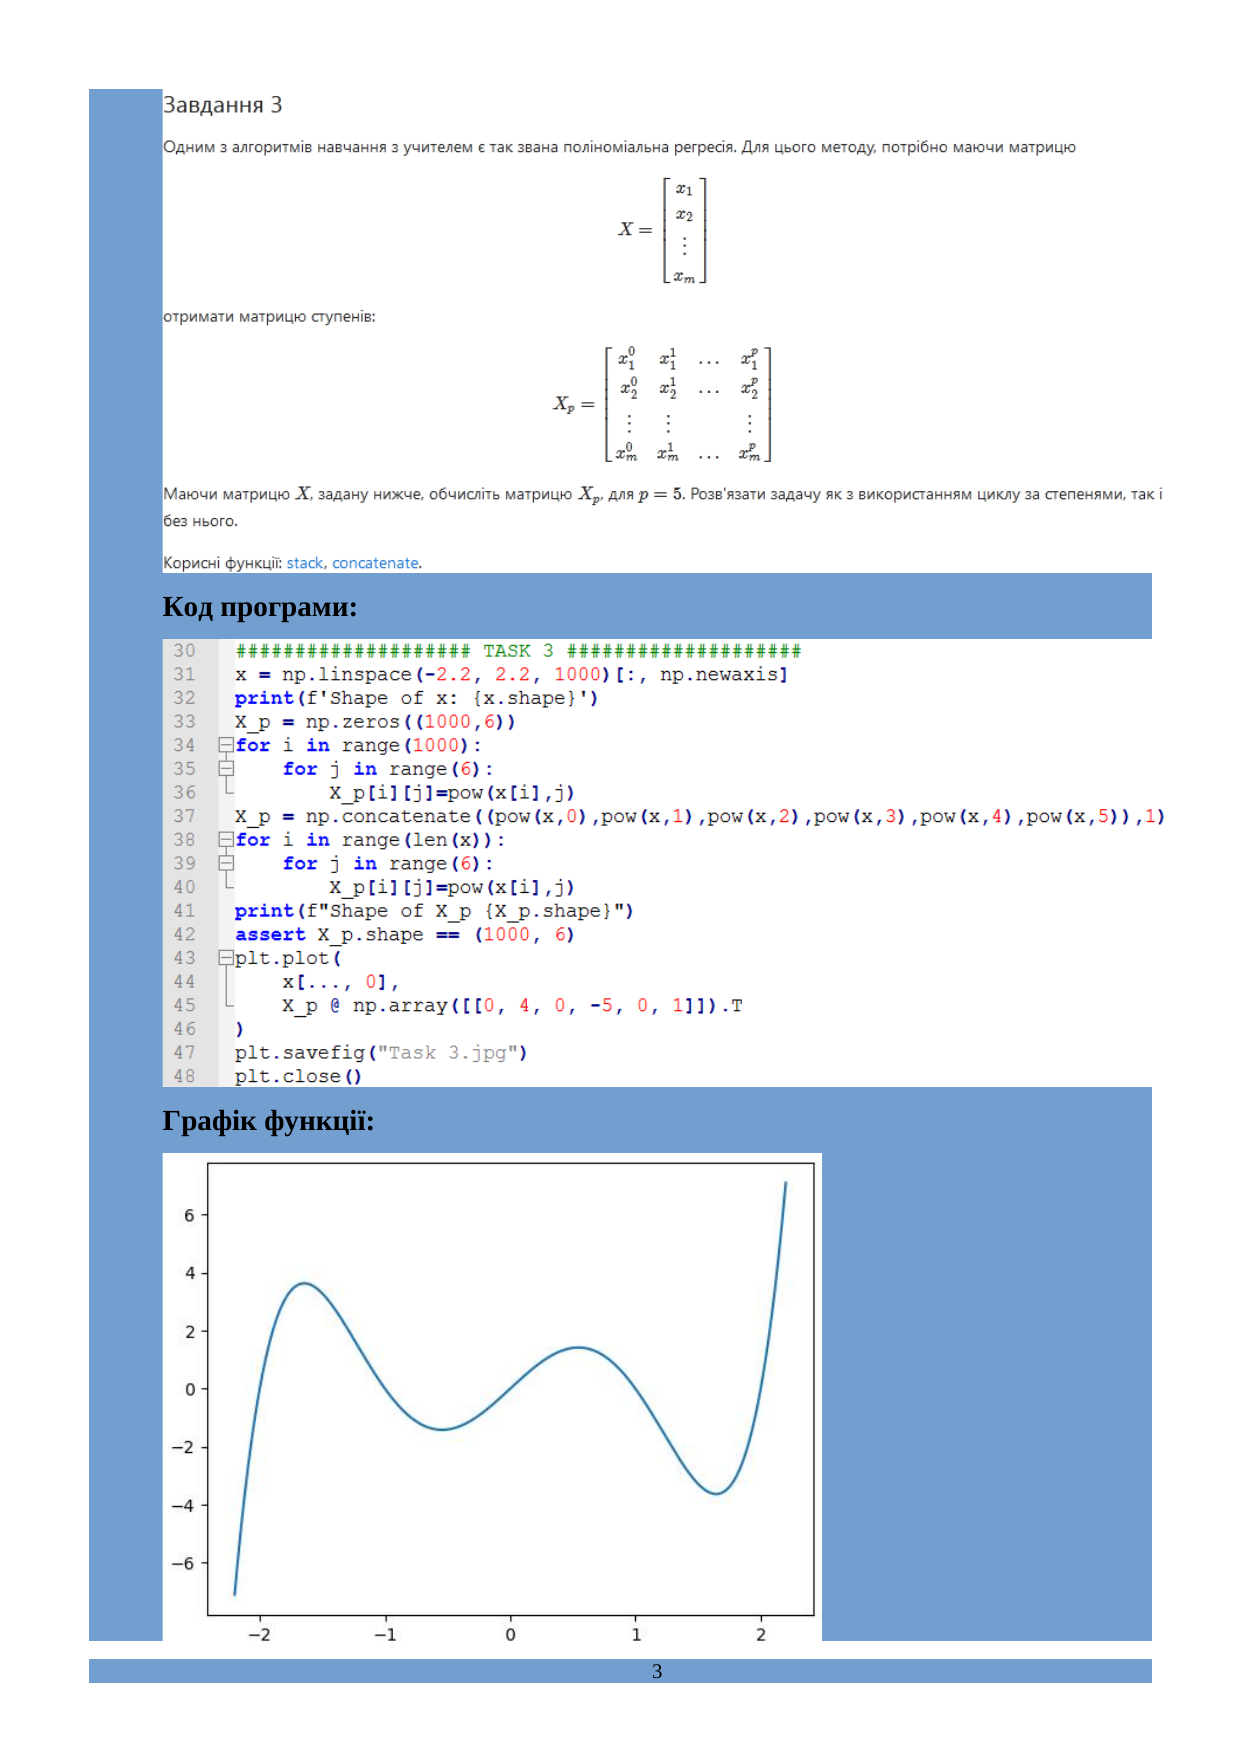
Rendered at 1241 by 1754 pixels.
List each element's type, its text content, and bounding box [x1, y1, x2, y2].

picture [162, 1153, 822, 1642]
text Графік функції: [89, 1103, 1152, 1137]
text Код програми: [89, 589, 1152, 623]
picture [162, 88, 1172, 573]
picture [162, 639, 1172, 1087]
